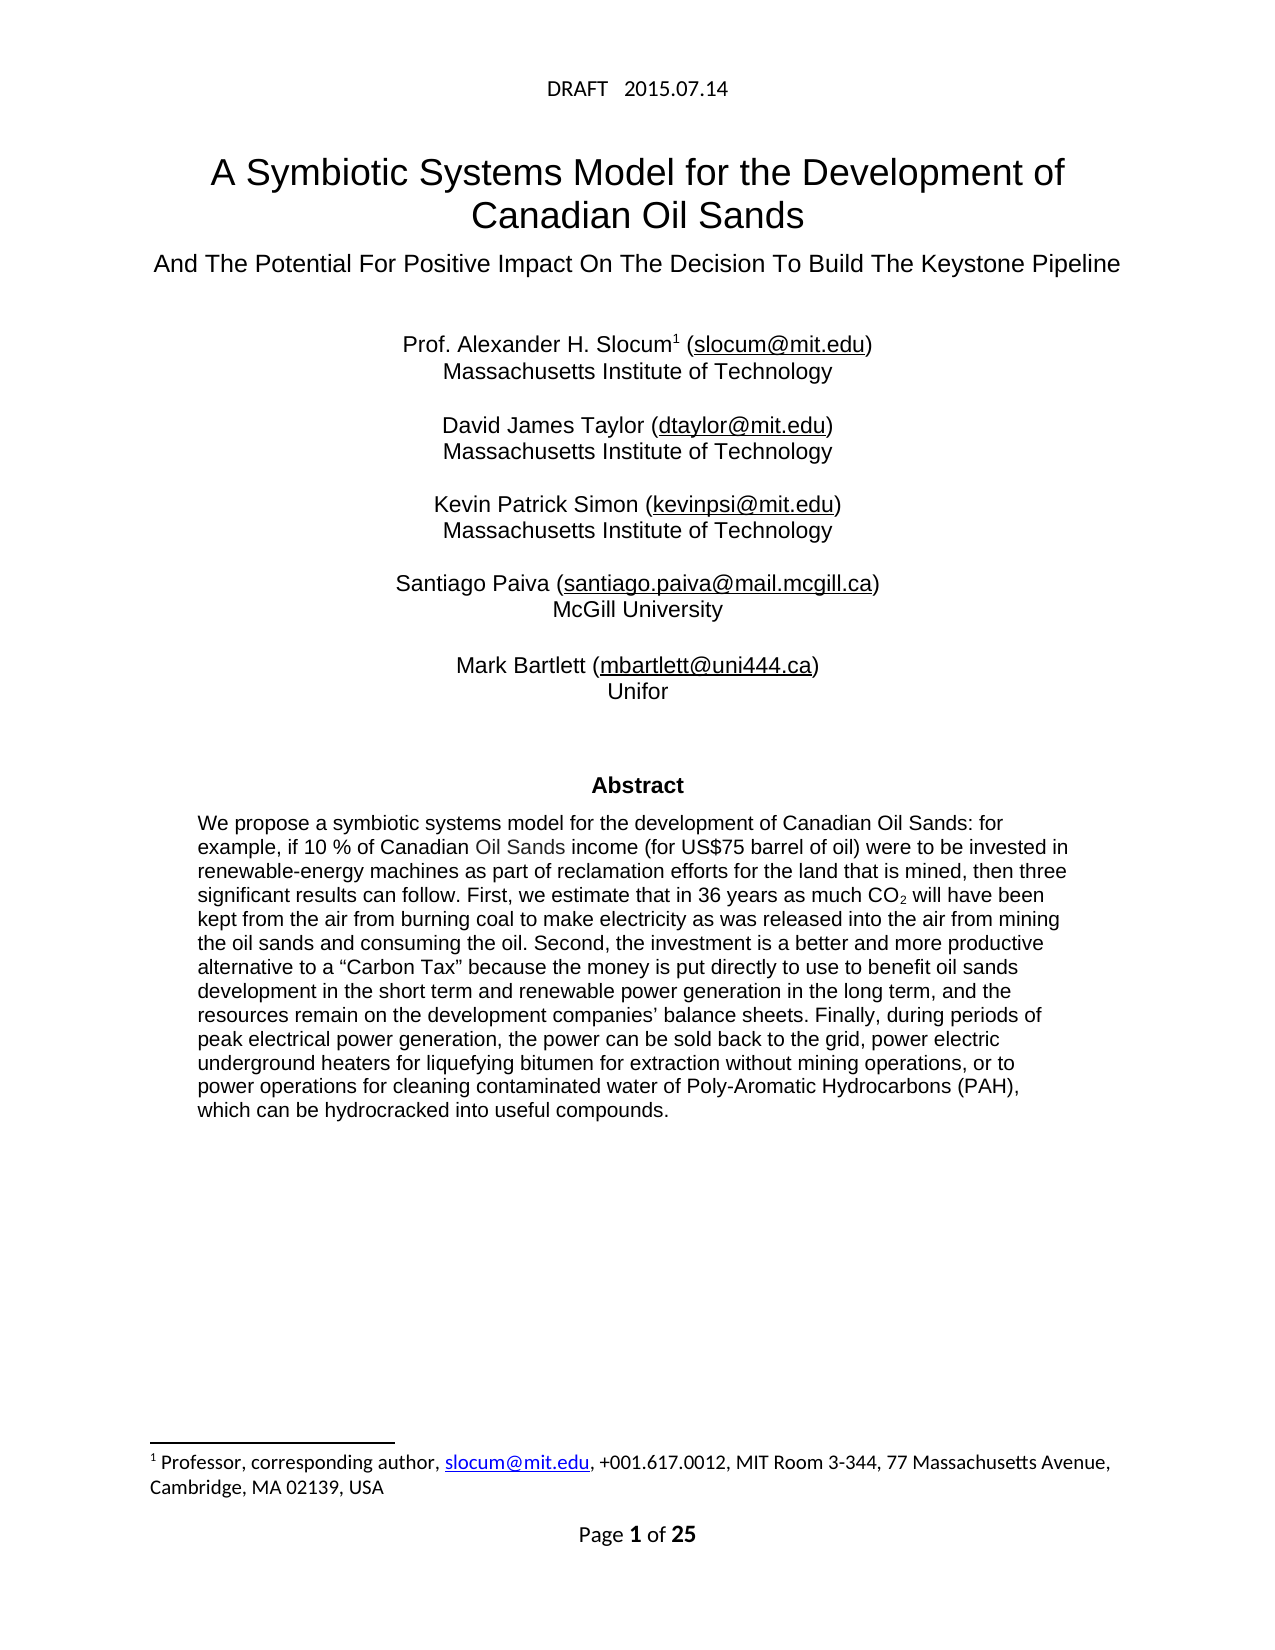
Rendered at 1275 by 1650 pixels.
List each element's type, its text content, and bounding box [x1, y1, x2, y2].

text McGill University [150, 596, 1125, 623]
text Abstract [150, 772, 1125, 798]
text Santiago Paiva (santiago.paiva@mail.mcgill.ca) [150, 570, 1125, 596]
text Unifor [150, 678, 1125, 704]
text Massachusetts Institute of Technology [150, 438, 1125, 465]
text Prof. Alexander H. Slocum (slocum@mit.edu) [150, 331, 1125, 358]
text And The Potential For Positive Impact On The Decision To Build The Keystone Pipeline [150, 249, 1125, 277]
text Kevin Patrick Simon (kevinpsi@mit.edu) [150, 491, 1125, 517]
text Massachusetts Institute of Technology [150, 517, 1125, 544]
text Mark Bartlett (mbartlett@uni444.ca) [150, 652, 1125, 678]
text We propose a symbiotic systems model for the development of Canadian Oil Sands: for example, if 10 % of Canadian Oil Sands income (for US$75 barrel of oil) were to be invested in renewable-energy machines as part of reclamation efforts for the land that is mined, then three significant results can follow. First, we estimate that in 36 years as much CO2 will have been kept from the air from burning coal to make electricity as was released into the air from mining the oil sands and consuming the oil. Second, the investment is a better and more productive alternative to a “Carbon Tax” because the money is put directly to use to benefit oil sands development in the short term and renewable power generation in the long term, and the resources remain on the development companies’ balance sheets. Finally, during periods of peak electrical power generation, the power can be sold back to the grid, power electric underground heaters for liquefying bitumen for extraction without mining operations, or to power operations for cleaning contaminated water of Poly-Aromatic Hydrocarbons (PAH), which can be hydrocracked into useful compounds. [197, 811, 1078, 1122]
text Massachusetts Institute of Technology [150, 358, 1125, 384]
text A Symbiotic Systems Model for the Development of Canadian Oil Sands [150, 150, 1125, 236]
text David James Taylor (dtaylor@mit.edu) [150, 412, 1125, 438]
